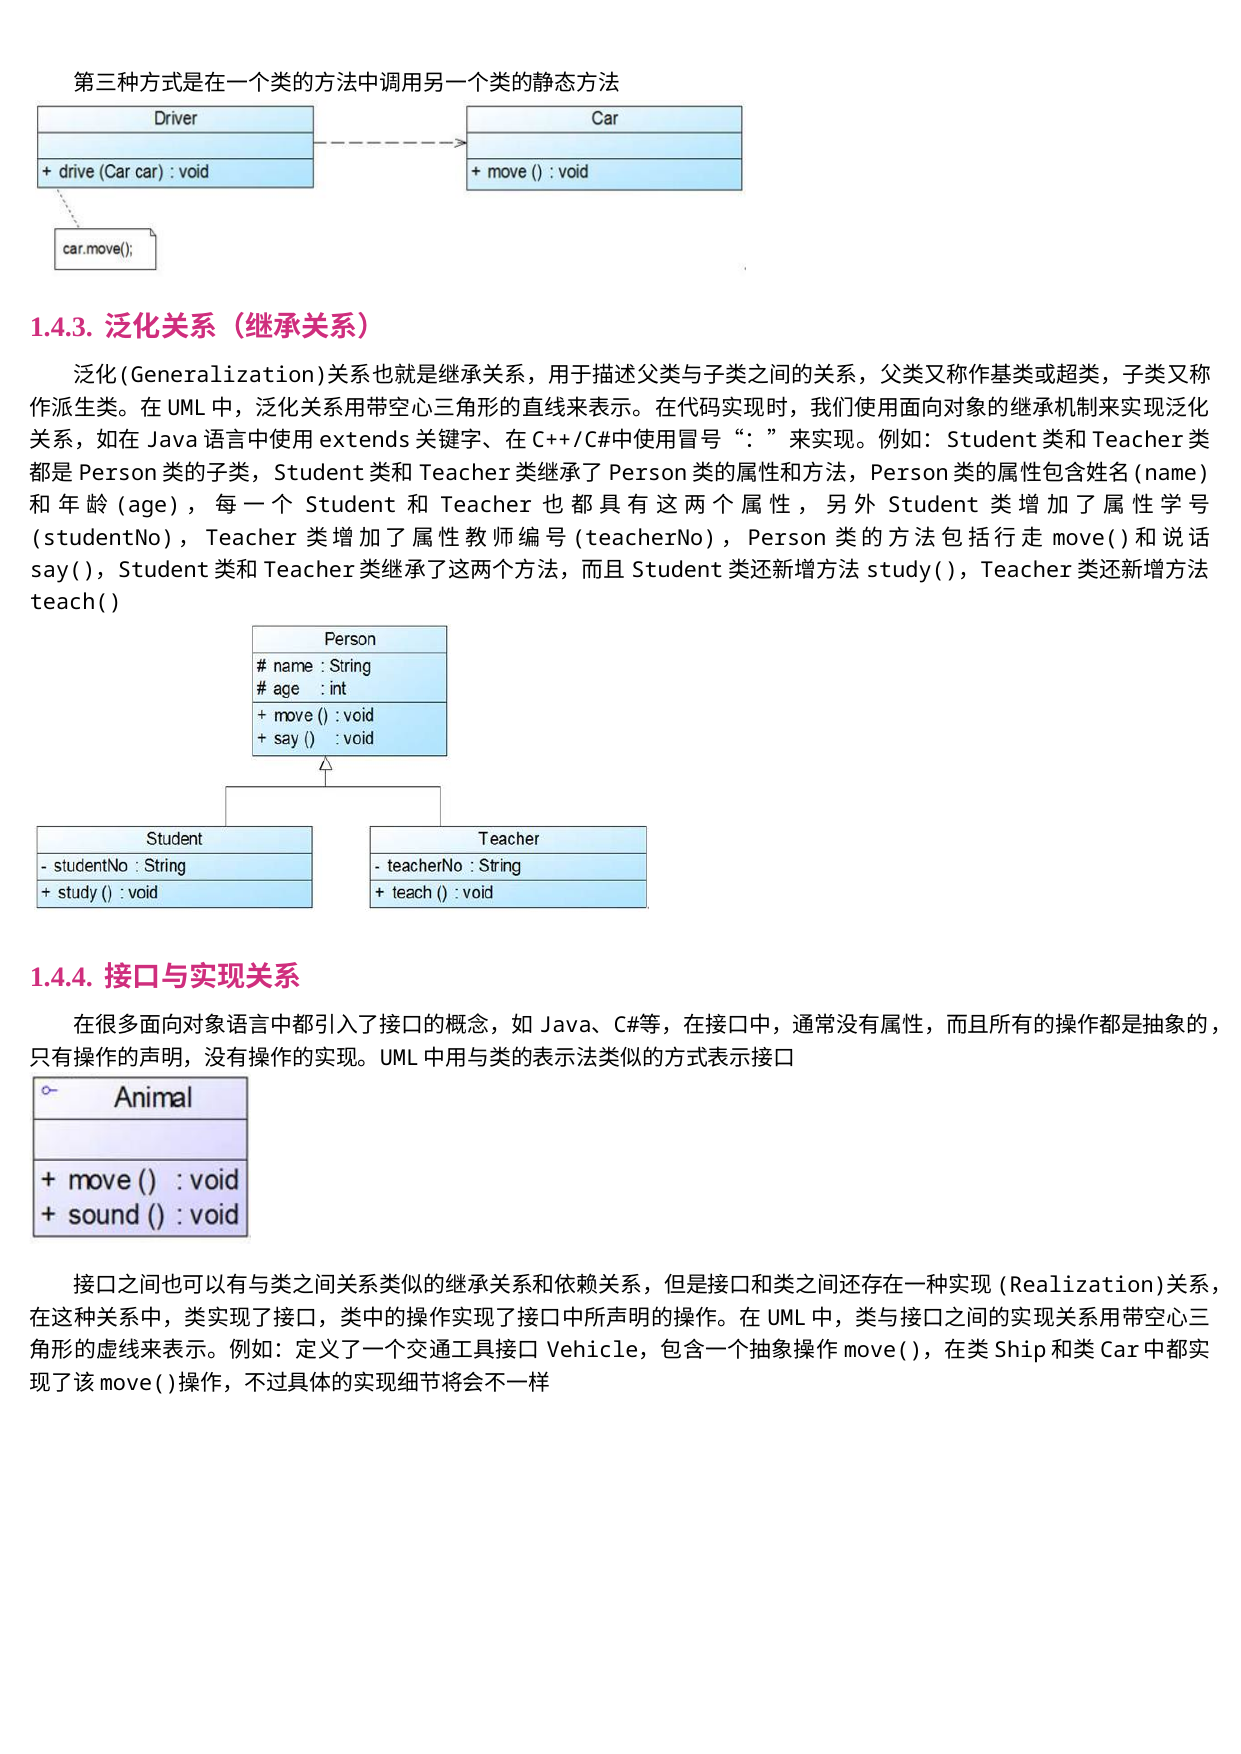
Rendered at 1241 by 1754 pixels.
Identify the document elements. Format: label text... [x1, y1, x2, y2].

picture [29, 97, 748, 277]
subtitle 接口与实现关系 [29, 942, 1211, 1007]
subtitle 泛化关系（继承关系） [29, 292, 1211, 357]
picture [29, 617, 655, 916]
text 泛化(Generalization)关系也就是继承关系，用于描述父类与子类之间的关系，父类又称作基类或超类，子类又称作派生类。在UML中，泛化关系用带空心三角形的直线来表示。在代码实现时，我们使用面向对象的继承机制来实现泛化关系，如在Java语言中使用extends关键字、在C++/C#中使用冒号“：”来实现。例如：Student类和Teacher类都是Person类的子类，Student类和Teacher类继承了Person类的属性和方法，Person类的属性包含姓名(name)和年龄(age)，每一个Student和Teacher也都具有这两个属性，另外Student类增加了属性学号(studentNo)，Teacher类增加了属性教师编号(teacherNo)，Person类的方法包括行走move()和说话say()，Student类和Teacher类继承了这两个方法，而且Student类还新增方法study()，Teacher类还新增方法teach() [29, 357, 1211, 617]
text 接口之间也可以有与类之间关系类似的继承关系和依赖关系，但是接口和类之间还存在一种实现(Realization)关系，在这种关系中，类实现了接口，类中的操作实现了接口中所声明的操作。在UML中，类与接口之间的实现关系用带空心三角形的虚线来表示。例如：定义了一个交通工具接口Vehicle，包含一个抽象操作move()，在类Ship和类Car中都实现了该move()操作，不过具体的实现细节将会不一样 [29, 1267, 1211, 1397]
text 第三种方式是在一个类的方法中调用另一个类的静态方法 [29, 64, 1211, 97]
text 在很多面向对象语言中都引入了接口的概念，如Java、C#等，在接口中，通常没有属性，而且所有的操作都是抽象的，只有操作的声明，没有操作的实现。UML中用与类的表示法类似的方式表示接口 [29, 1007, 1211, 1072]
picture [29, 1072, 251, 1244]
